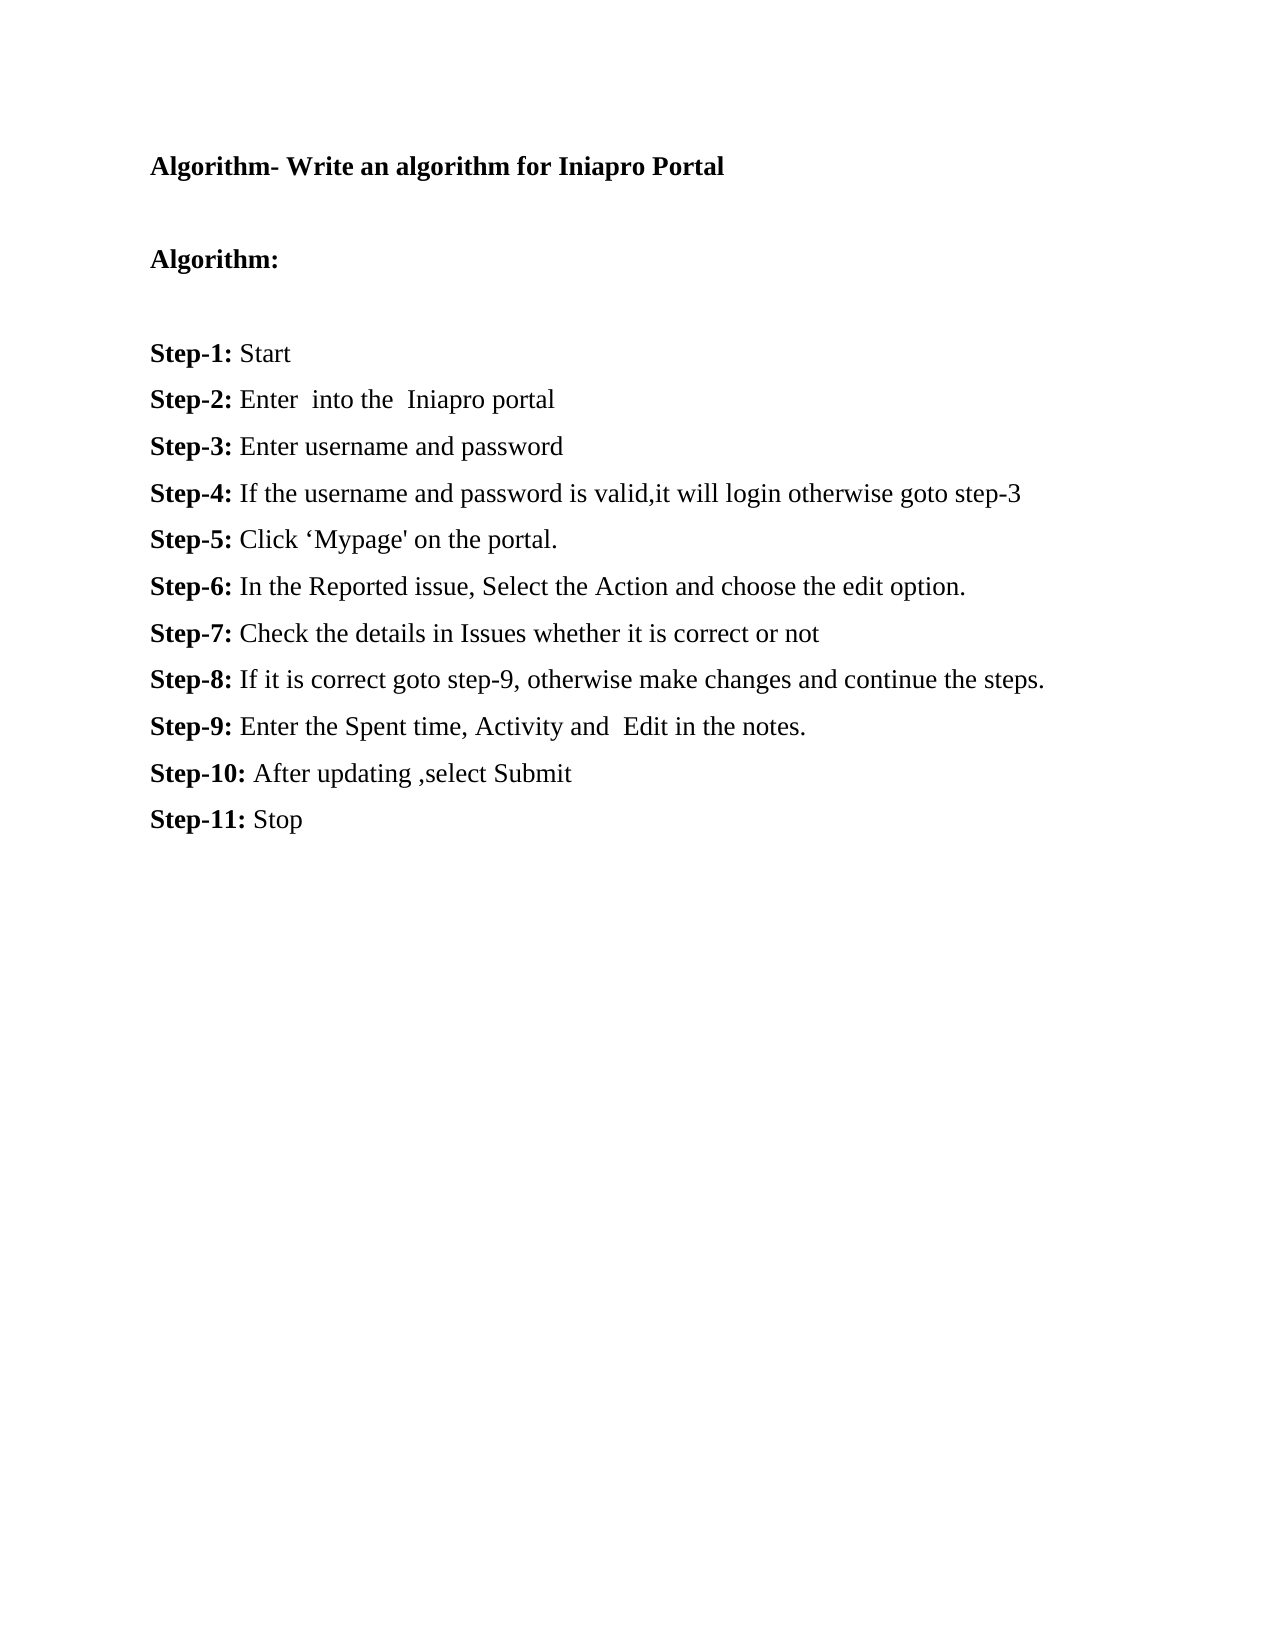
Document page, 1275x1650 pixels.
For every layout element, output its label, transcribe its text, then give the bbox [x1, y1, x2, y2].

text Step-10: After updating ,select Submit [150, 757, 1125, 788]
text Step-8: If it is correct goto step-9, otherwise make changes and continue the steps. [150, 663, 1125, 694]
text Algorithm- Write an algorithm for Iniapro Portal [150, 150, 1125, 181]
text Step-1: Start [150, 337, 1125, 368]
text Step-11: Stop [150, 803, 1125, 834]
text Step-3: Enter username and password [150, 430, 1125, 461]
text Algorithm: [150, 243, 1125, 274]
text Step-5: Click ‘Mypage' on the portal. [150, 523, 1125, 554]
text Step-6: In the Reported issue, Select the Action and choose the edit option. [150, 570, 1125, 601]
text Step-7: Check the details in Issues whether it is correct or not [150, 617, 1125, 648]
text Step-2: Enter into the Iniapro portal [150, 383, 1125, 414]
text Step-4: If the username and password is valid,it will login otherwise goto step-3 [150, 477, 1125, 508]
text Step-9: Enter the Spent time, Activity and Edit in the notes. [150, 710, 1125, 741]
